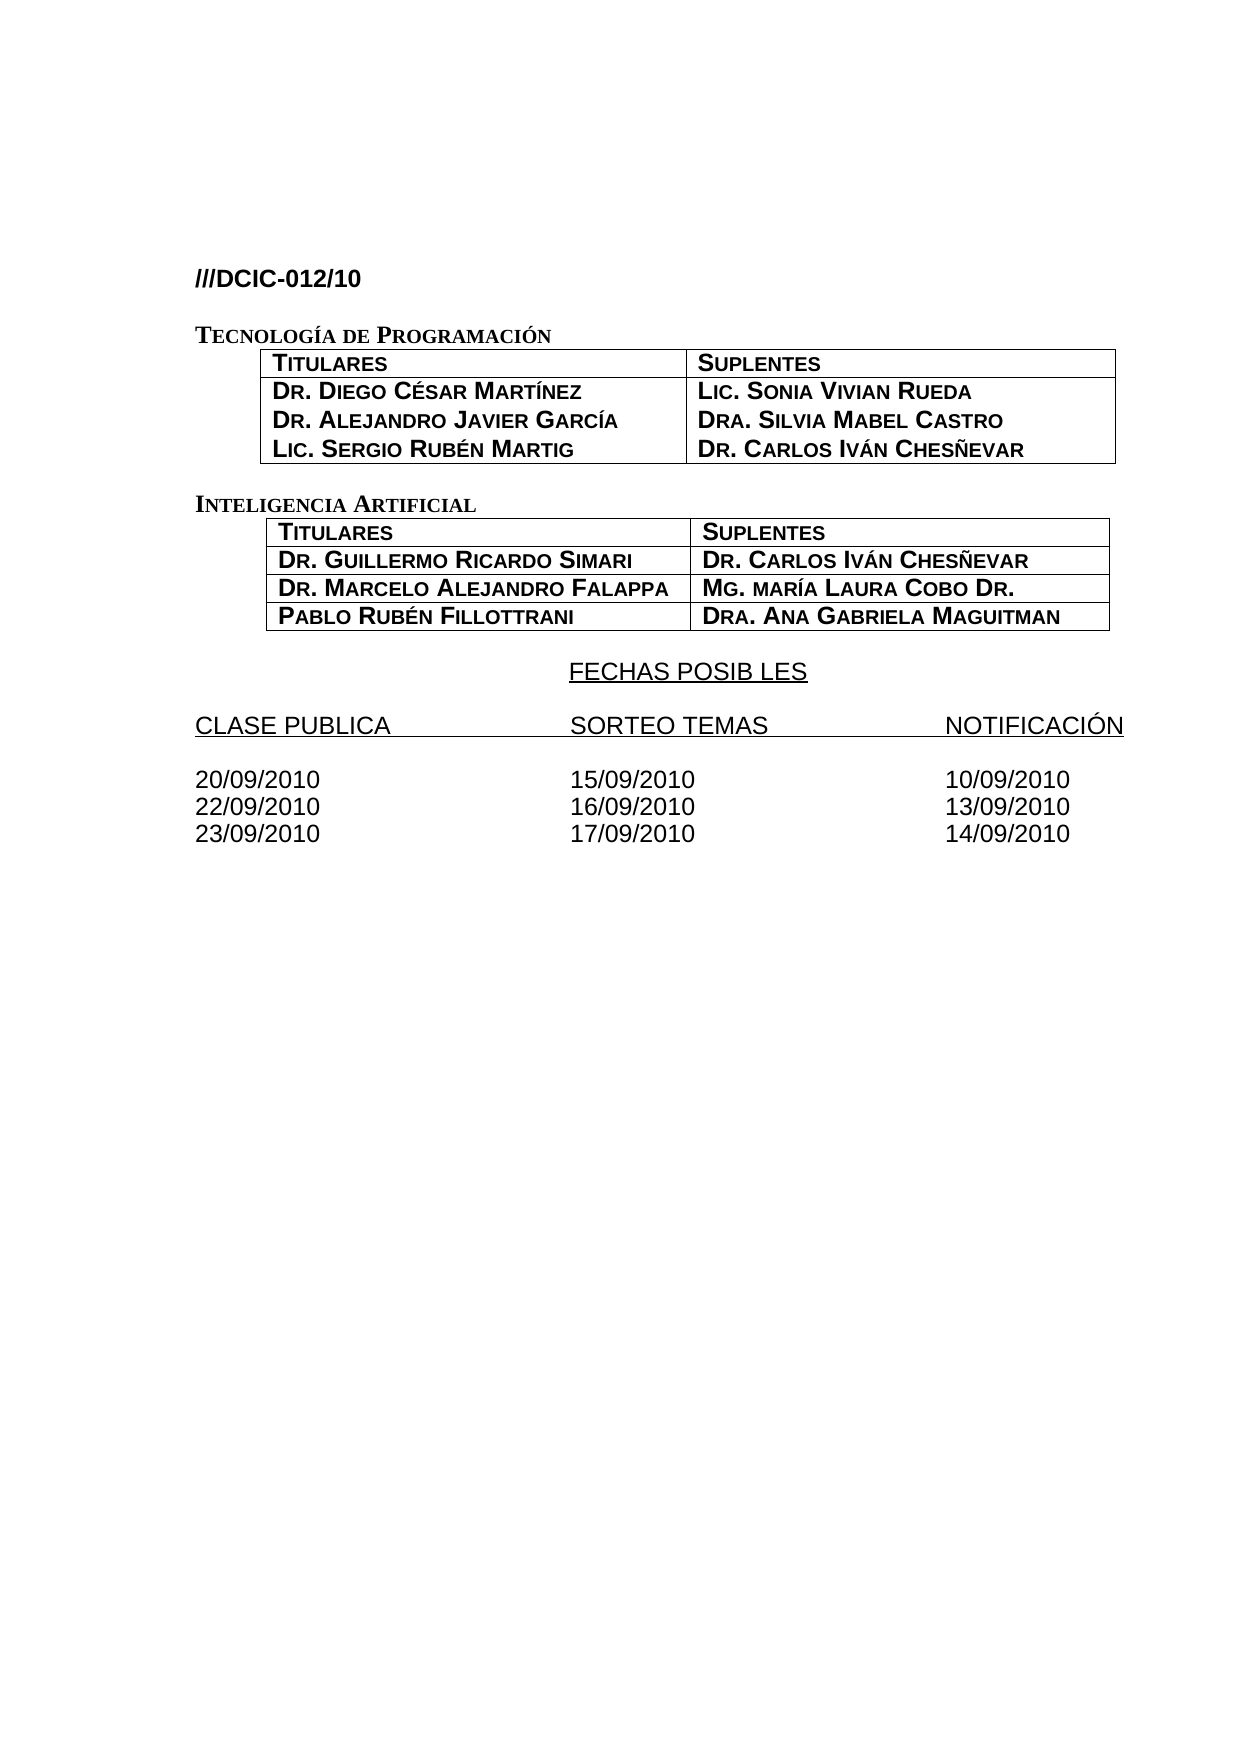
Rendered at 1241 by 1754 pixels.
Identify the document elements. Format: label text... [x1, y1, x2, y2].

subtitle ///DCIC-012/10 [195, 266, 1181, 293]
table_cell Pablo Rubén Fillottrani [267, 603, 690, 630]
table_cell Dr. Guillermo Ricardo Simari [267, 547, 690, 574]
subtitle Inteligencia Artificial [195, 491, 1181, 518]
text CLASE PUBLICA SORTEO TEMAS NOTIFICACIÓN [195, 712, 1181, 739]
table_header Suplentes [691, 519, 1109, 546]
text 20/09/2010 15/09/2010 10/09/2010 [195, 767, 1181, 794]
text 22/09/2010 16/09/2010 13/09/2010 [195, 794, 1181, 821]
table_cell Lic. Sonia Vivian Rueda Dra. Silvia Mabel Castro Dr. Carlos Iván Chesñevar [687, 378, 1115, 462]
table_header Titulares [267, 519, 690, 546]
table_cell Dr. Marcelo Alejandro Falappa [267, 575, 690, 602]
text 23/09/2010 17/09/2010 14/09/2010 [195, 821, 1181, 848]
table_header Titulares [261, 350, 686, 377]
text FECHAS POSIB LES [195, 658, 1181, 685]
table_cell Dra. Ana Gabriela Maguitman [691, 603, 1109, 630]
table_cell Dr. Diego César Martínez Dr. Alejandro Javier García Lic. Sergio Rubén Martig [261, 378, 686, 462]
subtitle Tecnología de Programación [195, 322, 1181, 349]
table_cell Mg. maría Laura Cobo Dr. [691, 575, 1109, 602]
table_header Suplentes [687, 350, 1115, 377]
table_cell Dr. Carlos Iván Chesñevar [691, 547, 1109, 574]
